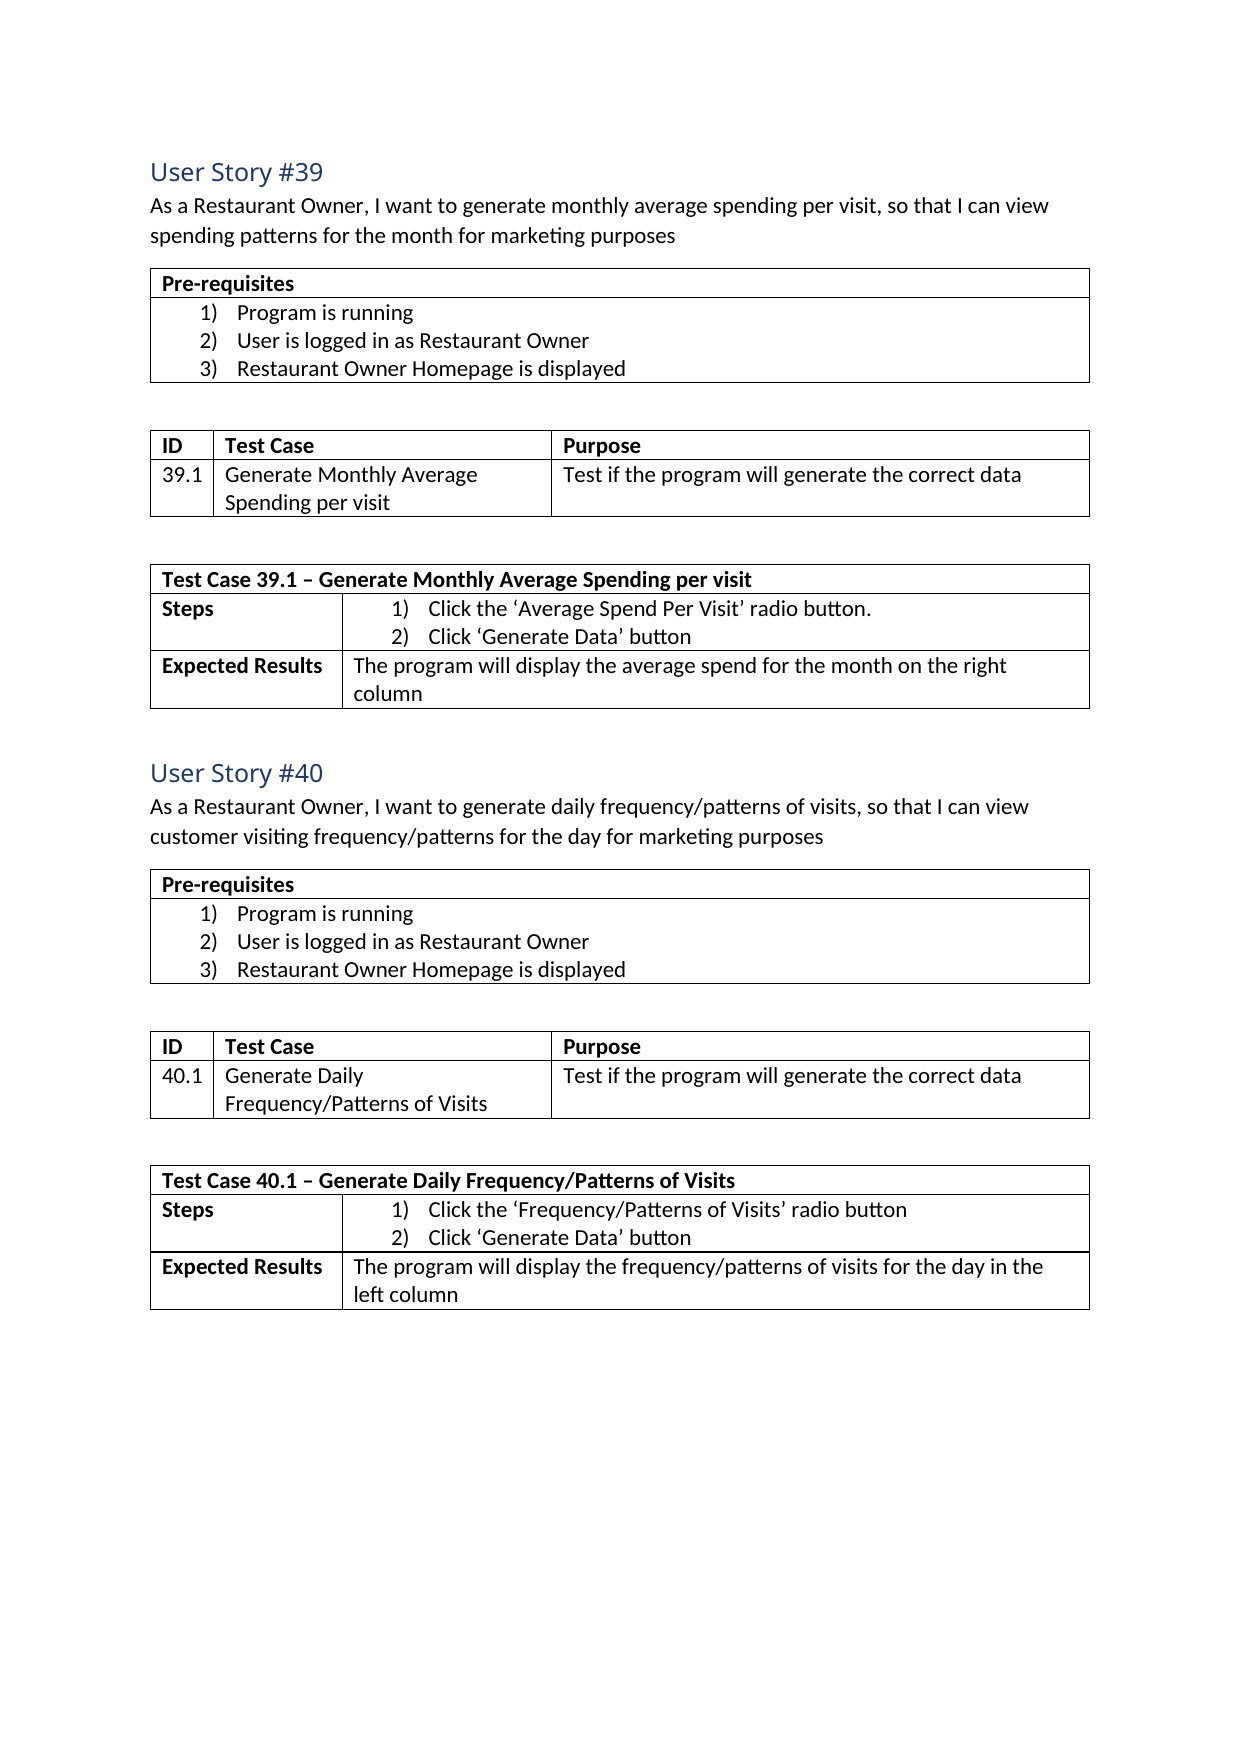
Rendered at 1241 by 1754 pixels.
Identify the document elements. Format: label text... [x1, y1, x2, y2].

table_header Test Case 40.1 – Generate Daily Frequency/Patterns of Visits [151, 1166, 1089, 1194]
table_cell The program will display the average spend for the month on the right column [343, 651, 1089, 707]
table_cell Steps [151, 1195, 342, 1251]
table_cell Program is running User is logged in as Restaurant Owner Restaurant Owner Homepage is displayed [151, 298, 1089, 382]
table_header Pre-requisites [151, 269, 1089, 297]
table_cell Generate Daily Frequency/Patterns of Visits [214, 1061, 551, 1117]
table_header Purpose [552, 1032, 1089, 1060]
table_header Pre-requisites [151, 870, 1089, 898]
subtitle User Story #40 [150, 755, 1090, 789]
table_header Purpose [552, 431, 1089, 459]
table_cell 39.1 [151, 460, 213, 516]
table_header ID [151, 1032, 213, 1060]
table_cell The program will display the frequency/patterns of visits for the day in the left column [343, 1253, 1089, 1308]
table_header ID [151, 431, 213, 459]
table_header Test Case [214, 431, 551, 459]
table_cell Click the ‘Average Spend Per Visit’ radio button. Click ‘Generate Data’ button [343, 594, 1089, 650]
table_cell Steps [151, 594, 342, 650]
table_cell Generate Monthly Average Spending per visit [214, 460, 551, 516]
table_cell Expected Results [151, 651, 342, 707]
table_cell 40.1 [151, 1061, 213, 1117]
subtitle User Story #39 [150, 154, 1090, 188]
text As a Restaurant Owner, I want to generate monthly average spending per visit, so that I can view spending patterns for the month for marketing purposes [150, 191, 1090, 249]
text As a Restaurant Owner, I want to generate daily frequency/patterns of visits, so that I can view customer visiting frequency/patterns for the day for marketing purposes [150, 792, 1090, 850]
table_cell Expected Results [151, 1253, 342, 1308]
table_cell Test if the program will generate the correct data [552, 1061, 1089, 1117]
table_header Test Case [214, 1032, 551, 1060]
table_cell Program is running User is logged in as Restaurant Owner Restaurant Owner Homepage is displayed [151, 899, 1089, 983]
table_header Test Case 39.1 – Generate Monthly Average Spending per visit [151, 565, 1089, 593]
table_cell Click the ‘Frequency/Patterns of Visits’ radio button Click ‘Generate Data’ button [343, 1195, 1089, 1251]
table_cell Test if the program will generate the correct data [552, 460, 1089, 516]
